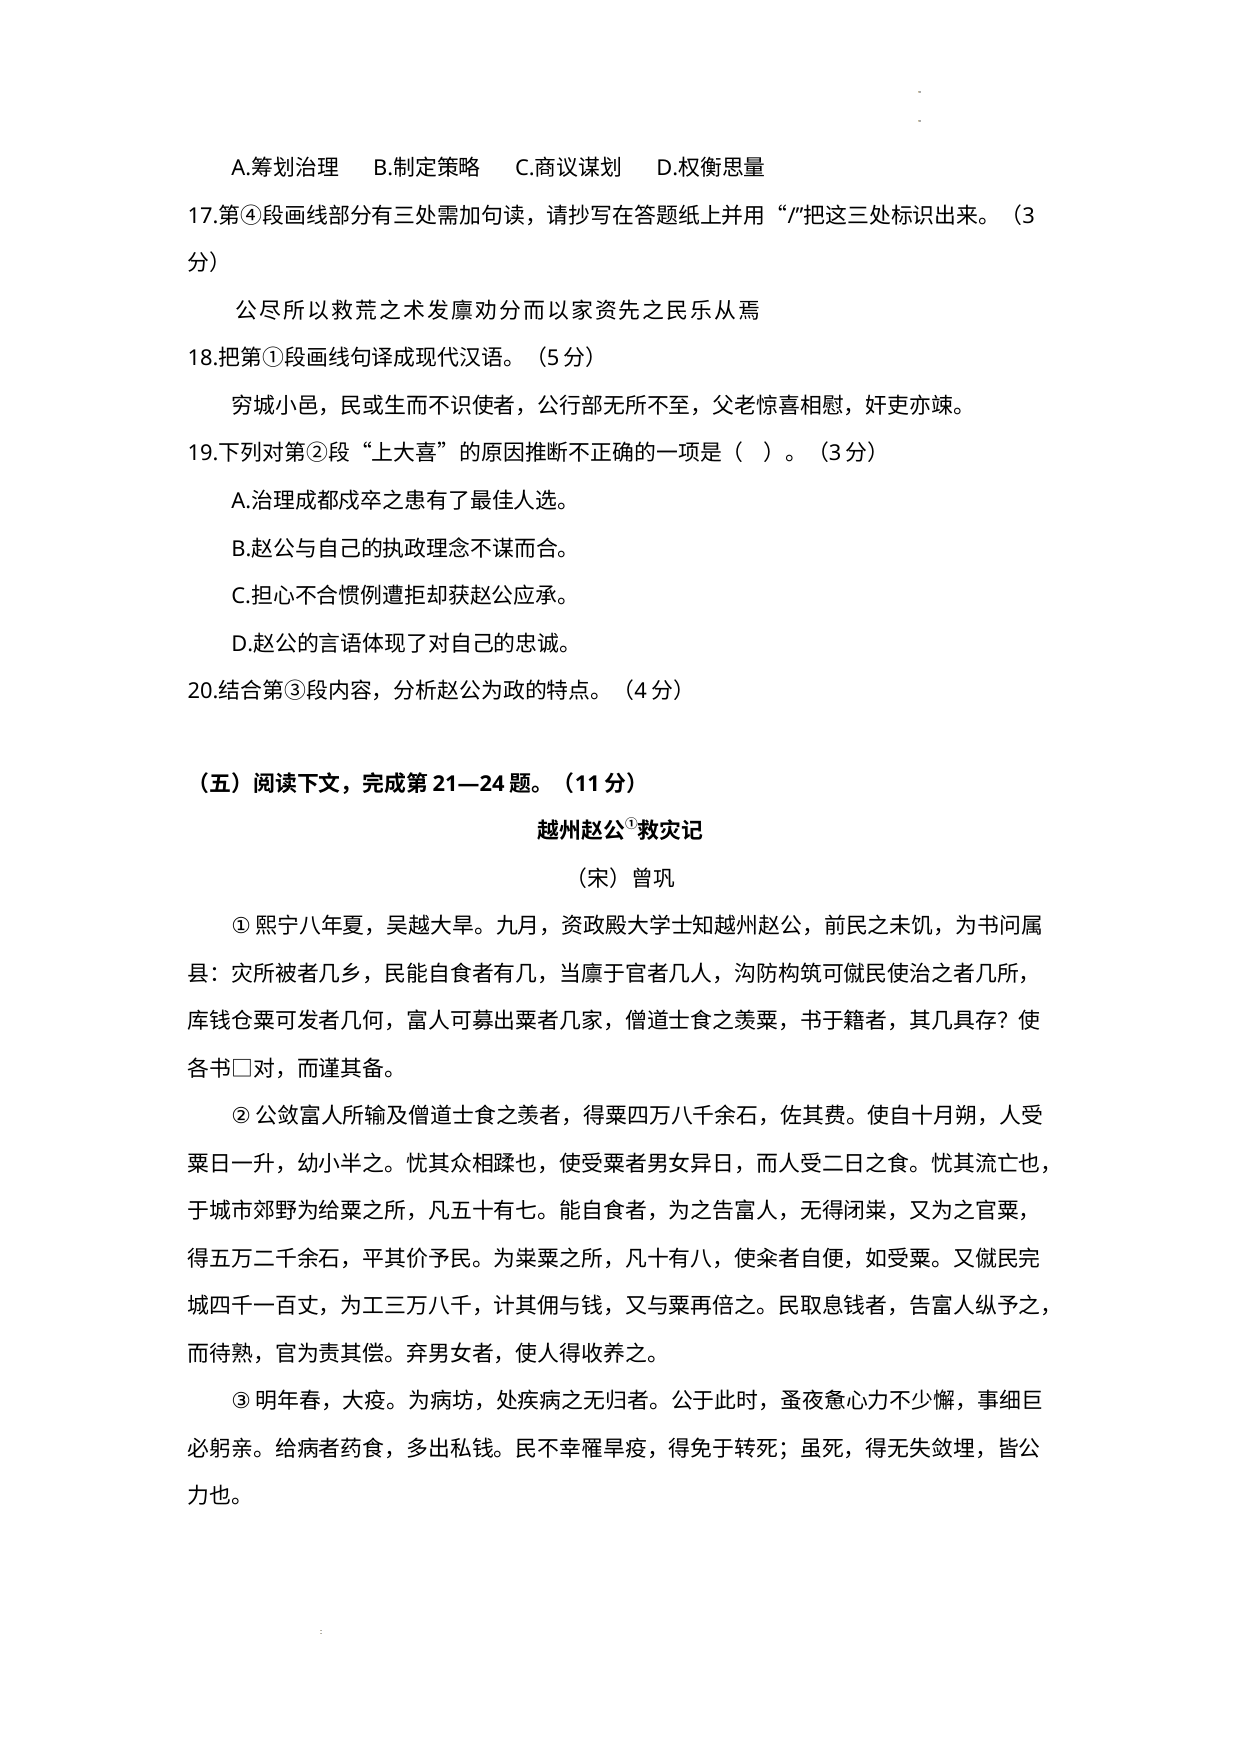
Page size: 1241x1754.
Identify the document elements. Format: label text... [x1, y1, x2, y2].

text A.治理成都戍卒之患有了最佳人选。 [187, 483, 1053, 515]
text 穷城小邑，民或生而不识使者，公行部无所不至，父老惊喜相慰，奸吏亦竦。 [187, 388, 1053, 419]
text 19.下列对第②段“上大喜”的原因推断不正确的一项是（ ）。（3分） [187, 435, 1053, 467]
text 公尽所以救荒之术发廪劝分而以家资先之民乐从焉 [187, 293, 1053, 324]
text 18.把第①段画线句译成现代汉语。（5分） [187, 340, 1053, 372]
text 17.第④段画线部分有三处需加句读，请抄写在答题纸上并用“/”把这三处标识出来。（3分） [187, 198, 1053, 277]
text 越州赵公①救灾记 [187, 813, 1053, 845]
text A.筹划治理 B.制定策略 C.商议谋划 D.权衡思量 [187, 150, 1053, 182]
text B.赵公与自己的执政理念不谋而合。 [187, 531, 1053, 562]
text D.赵公的言语体现了对自己的忠诚。 [187, 626, 1053, 657]
text ②公敛富人所输及僧道士食之羡者，得粟四万八千余石，佐其费。使自十月朔，人受粟日一升，幼小半之。忧其众相蹂也，使受粟者男女异日，而人受二日之食。忧其流亡也，于城市郊野为给粟之所，凡五十有七。能自食者，为之告富人，无得闭粜，又为之官粟，得五万二千余石，平其价予民。为粜粟之所，凡十有八，使籴者自便，如受粟。又僦民完城四千一百丈，为工三万八千，计其佣与钱，又与粟再倍之。民取息钱者，告富人纵予之，而待熟，官为责其偿。弃男女者，使人得收养之。 [187, 1098, 1053, 1368]
text 20.结合第③段内容，分析赵公为政的特点。（4分） [187, 673, 1053, 705]
text （宋）曾巩 [187, 861, 1053, 892]
text ①熙宁八年夏，吴越大旱。九月，资政殿大学士知越州赵公，前民之未饥，为书问属县：灾所被者几乡，民能自食者有几，当廪于官者几人，沟防构筑可僦民使治之者几所，库钱仓粟可发者几何，富人可募出粟者几家，僧道士食之羡粟，书于籍者，其几具存？使各书□对，而谨其备。 [187, 908, 1053, 1082]
text C.担心不合惯例遭拒却获赵公应承。 [187, 578, 1053, 610]
text ③明年春，大疫。为病坊，处疾病之无归者。公于此时，蚤夜惫心力不少懈，事细巨必躬亲。给病者药食，多出私钱。民不幸罹旱疫，得免于转死；虽死，得无失敛埋，皆公力也。 [187, 1383, 1053, 1510]
text （五）阅读下文，完成第21—24题。（11分） [187, 766, 1053, 797]
